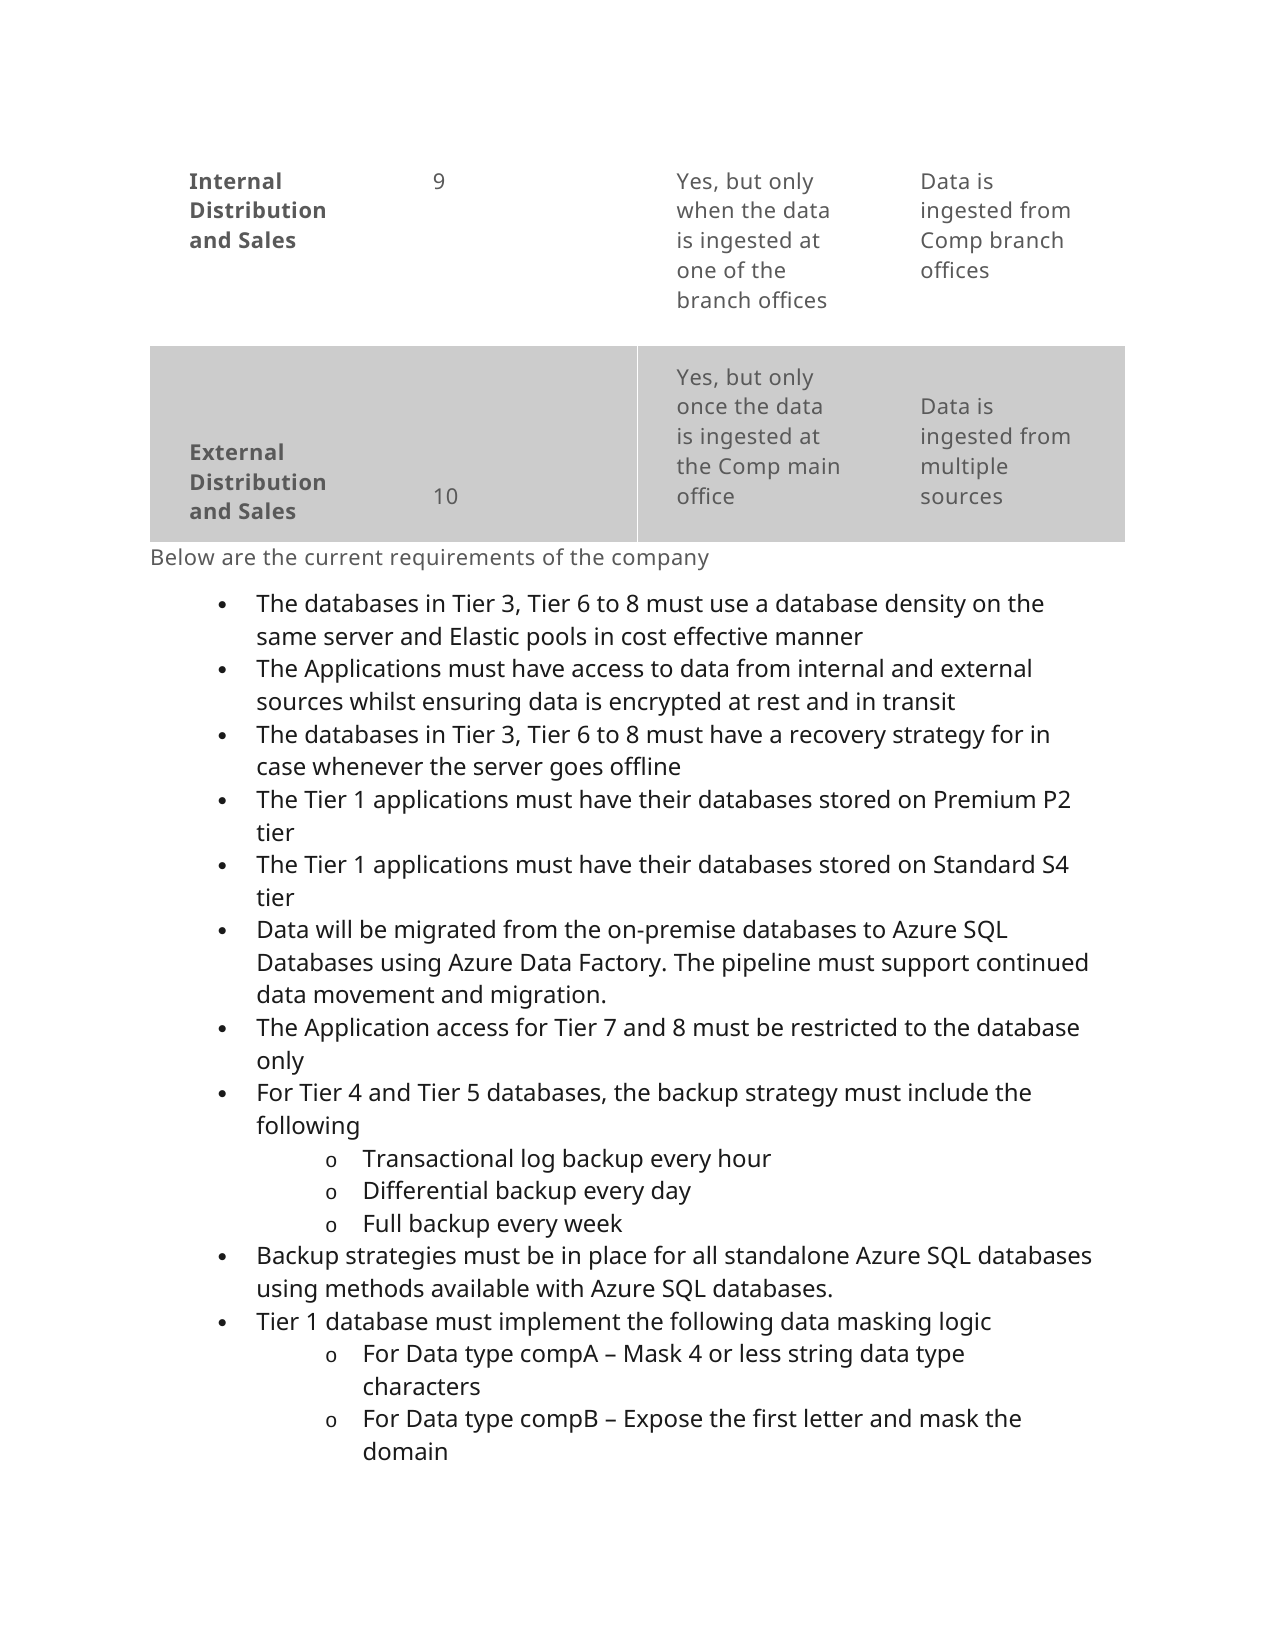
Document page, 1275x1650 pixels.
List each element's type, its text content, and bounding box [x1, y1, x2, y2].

list Tier 1 database must implement the following data masking logic [219, 1304, 1094, 1337]
list The Tier 1 applications must have their databases stored on Standard S4 tier [219, 848, 1094, 913]
list For Tier 4 and Tier 5 databases, the backup strategy must include the following [219, 1076, 1094, 1141]
text Below are the current requirements of the company [150, 542, 1125, 571]
list For Data type compB – Expose the first letter and mask the domain [325, 1402, 1062, 1467]
table_cell 9 [394, 150, 637, 346]
list The Applications must have access to data from internal and external sources whilst ensuring data is encrypted at rest and in transit [219, 652, 1094, 717]
list Transactional log backup every hour [325, 1141, 1062, 1174]
list The Tier 1 applications must have their databases stored on Premium P2 tier [219, 783, 1094, 848]
list Full backup every week [325, 1207, 1062, 1239]
table_cell External Distribution and Sales [150, 346, 394, 542]
table_cell Data is ingested from Comp branch offices [881, 150, 1125, 346]
table_cell Yes, but only once the data is ingested at the Comp main office [638, 346, 881, 542]
table_cell Internal Distribution and Sales [150, 150, 394, 346]
list Differential backup every day [325, 1174, 1062, 1207]
table_cell 10 [394, 346, 637, 542]
list The Application access for Tier 7 and 8 must be restricted to the database only [219, 1011, 1094, 1076]
table_cell Data is ingested from multiple sources [881, 346, 1125, 542]
list For Data type compA – Mask 4 or less string data type characters [325, 1337, 1062, 1402]
list The databases in Tier 3, Tier 6 to 8 must have a recovery strategy for in case whenever the server goes offline [219, 717, 1094, 783]
list The databases in Tier 3, Tier 6 to 8 must use a database density on the same server and Elastic pools in cost effective manner [219, 587, 1094, 652]
table_cell Yes, but only when the data is ingested at one of the branch offices [638, 150, 881, 346]
list Data will be migrated from the on-premise databases to Azure SQL Databases using Azure Data Factory. The pipeline must support continued data movement and migration. [219, 913, 1094, 1011]
list Backup strategies must be in place for all standalone Azure SQL databases using methods available with Azure SQL databases. [219, 1239, 1094, 1304]
